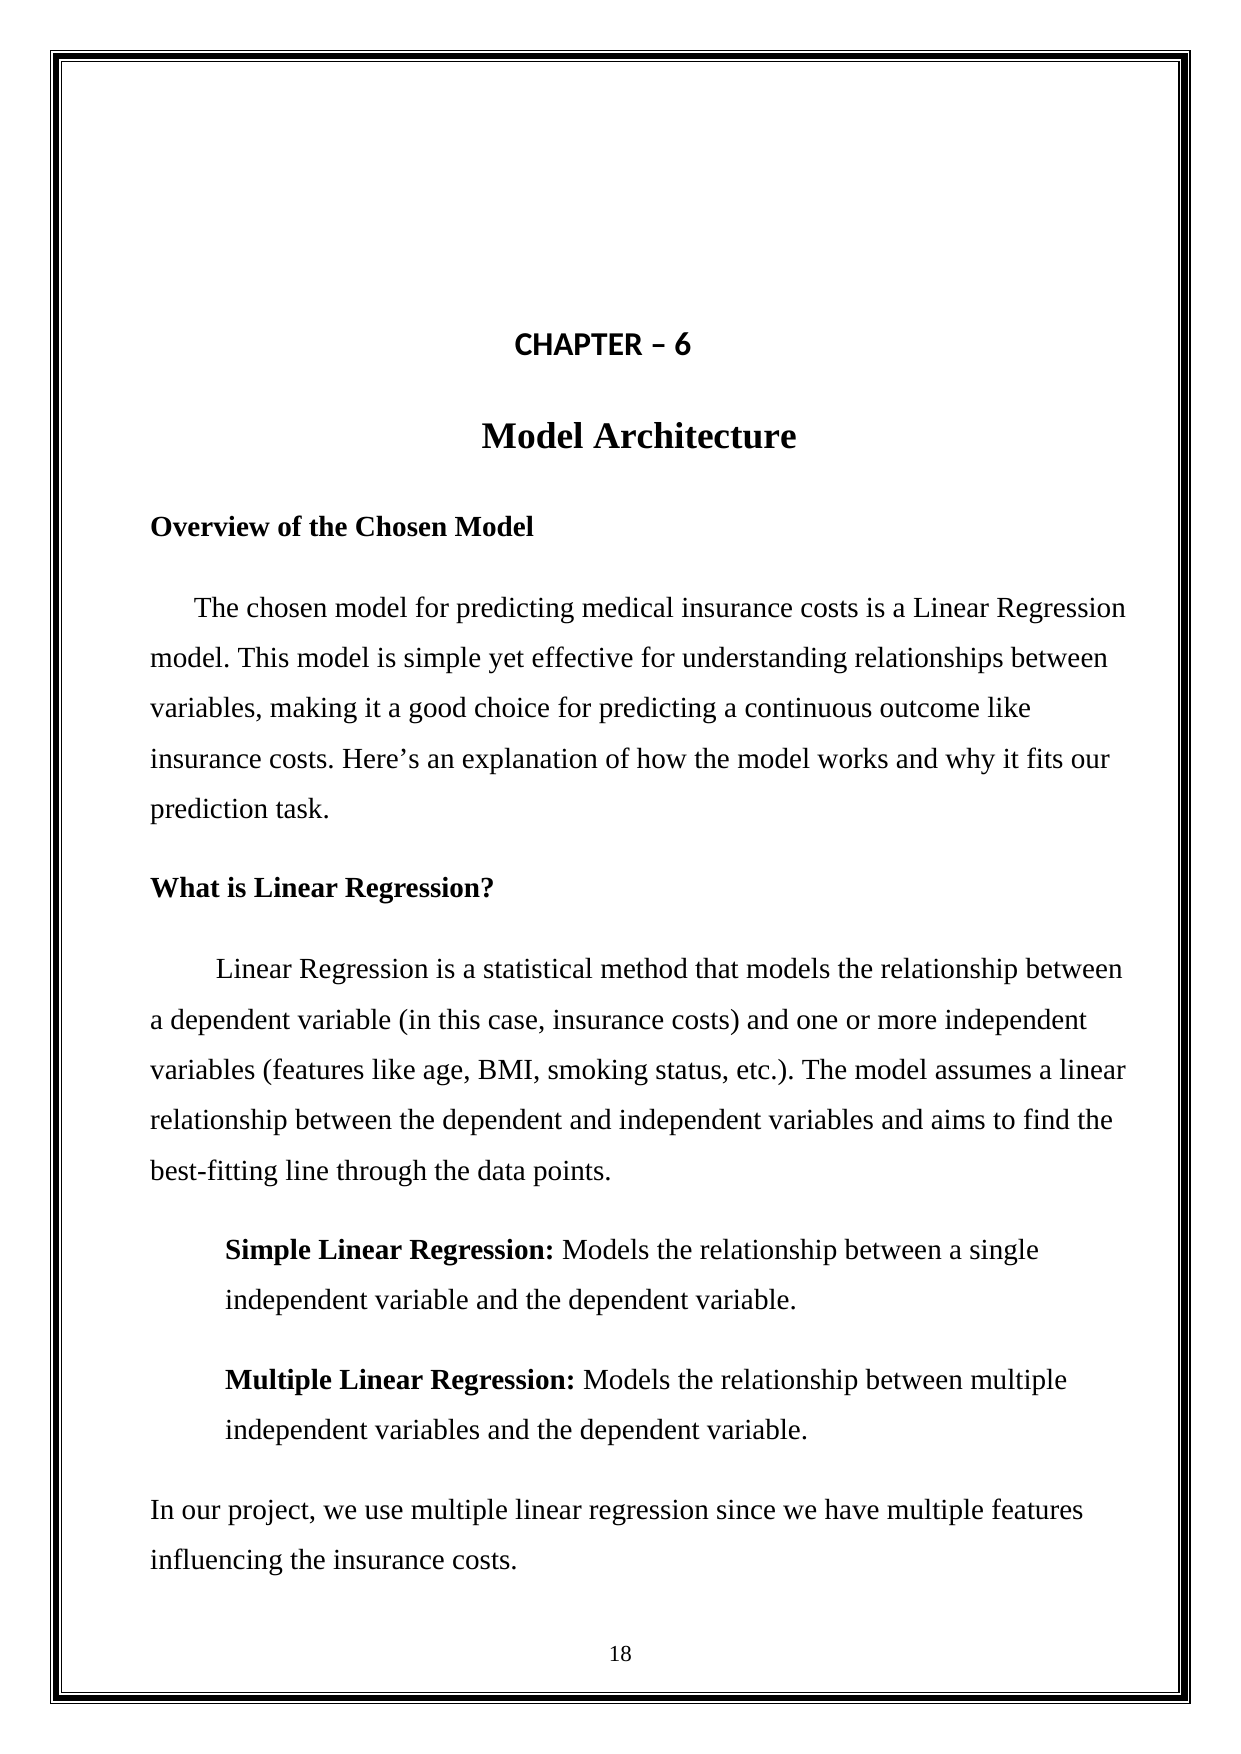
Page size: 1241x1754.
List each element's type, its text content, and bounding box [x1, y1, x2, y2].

text CHAPTER – 6 [150, 323, 1129, 364]
text Multiple Linear Regression: Models the relationship between multiple independent variables and the dependent variable. [225, 1362, 1129, 1446]
text Model Architecture [150, 414, 1129, 457]
text Simple Linear Regression: Models the relationship between a single independent variable and the dependent variable. [225, 1232, 1129, 1316]
text In our project, we use multiple linear regression since we have multiple features influencing the insurance costs. [150, 1492, 1129, 1576]
text The chosen model for predicting medical insurance costs is a Linear Regression model. This model is simple yet effective for understanding relationships between variables, making it a good choice for predicting a continuous outcome like insurance costs. Here’s an explanation of how the model works and why it fits our prediction task. [150, 590, 1129, 824]
subtitle What is Linear Regression? [150, 871, 1129, 904]
subtitle Overview of the Chosen Model [150, 509, 1129, 542]
text Linear Regression is a statistical method that models the relationship between a dependent variable (in this case, insurance costs) and one or more independent variables (features like age, BMI, smoking status, etc.). The model assumes a linear relationship between the dependent and independent variables and aims to find the best-fitting line through the data points. [150, 951, 1129, 1186]
